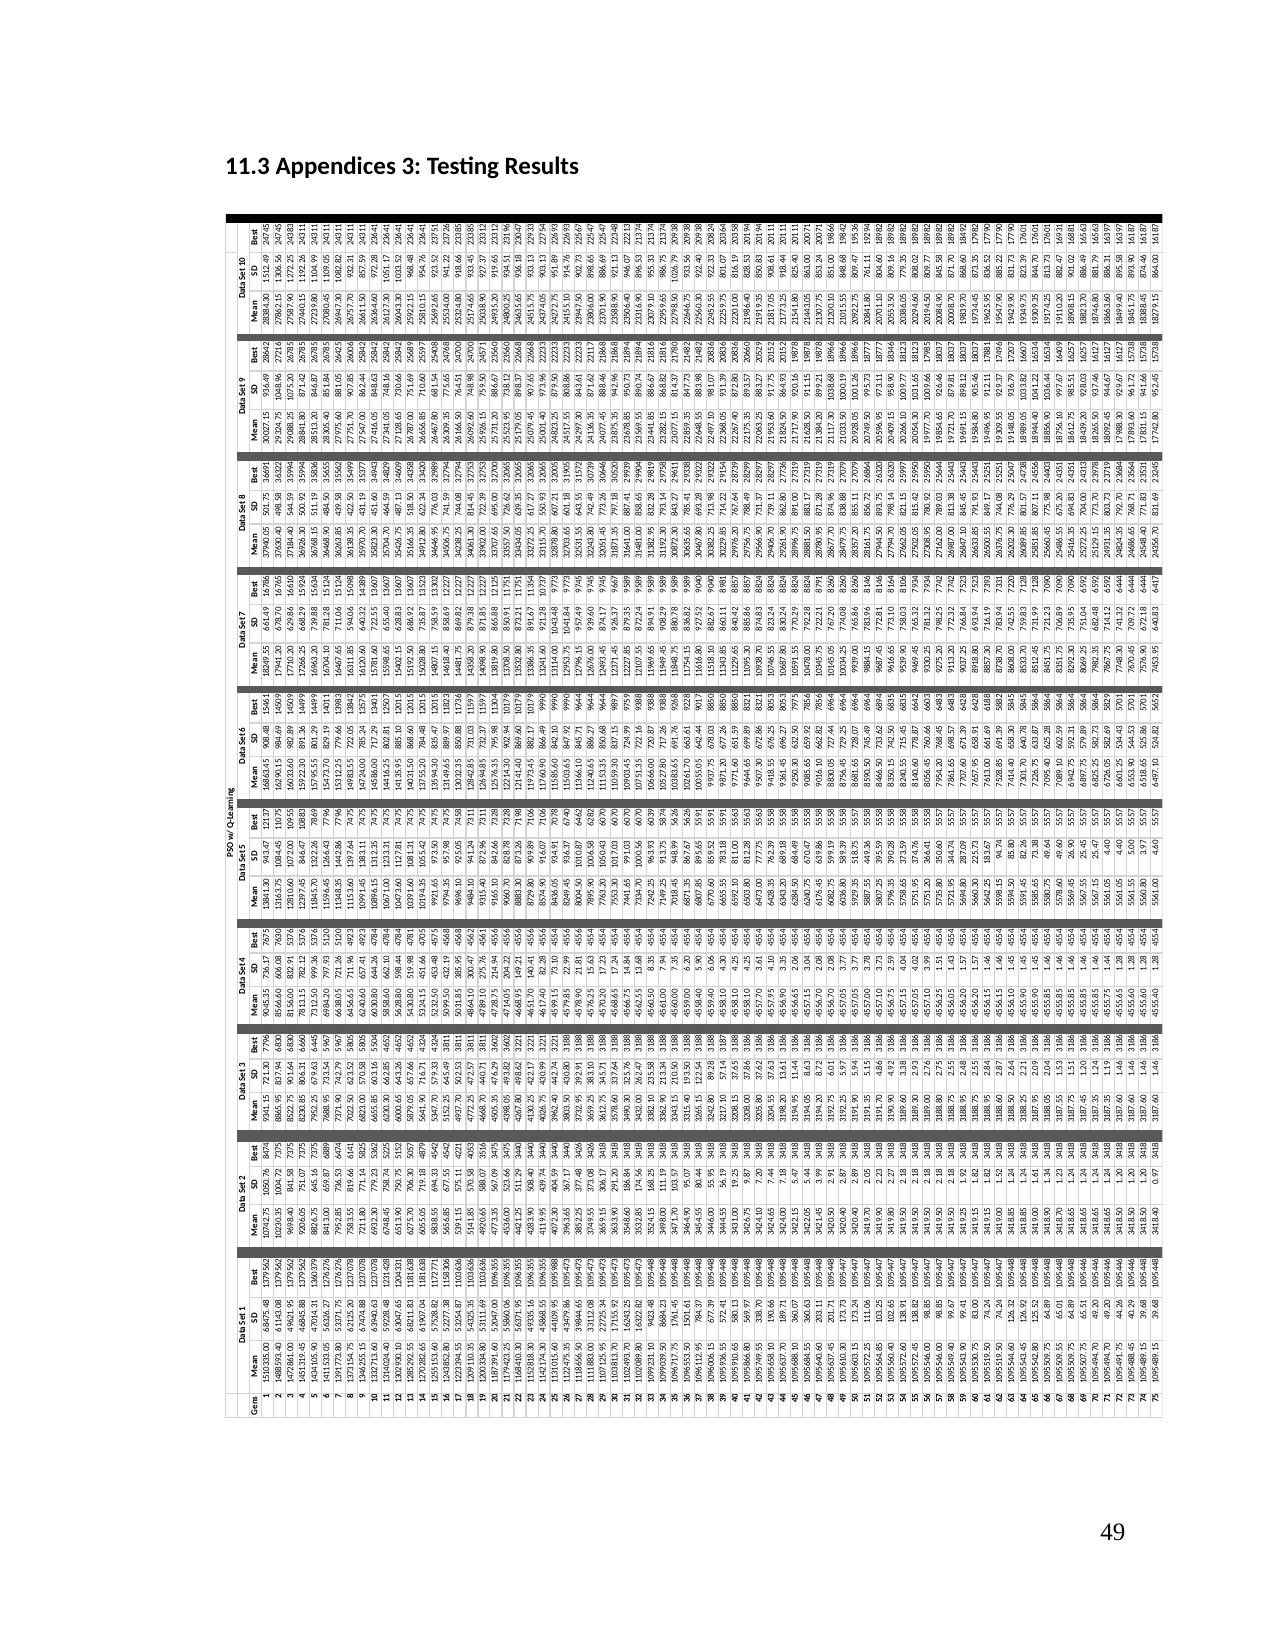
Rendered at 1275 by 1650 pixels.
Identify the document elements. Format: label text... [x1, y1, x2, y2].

subtitle 11.3 Appendices 3: Testing Results [150, 150, 1125, 181]
